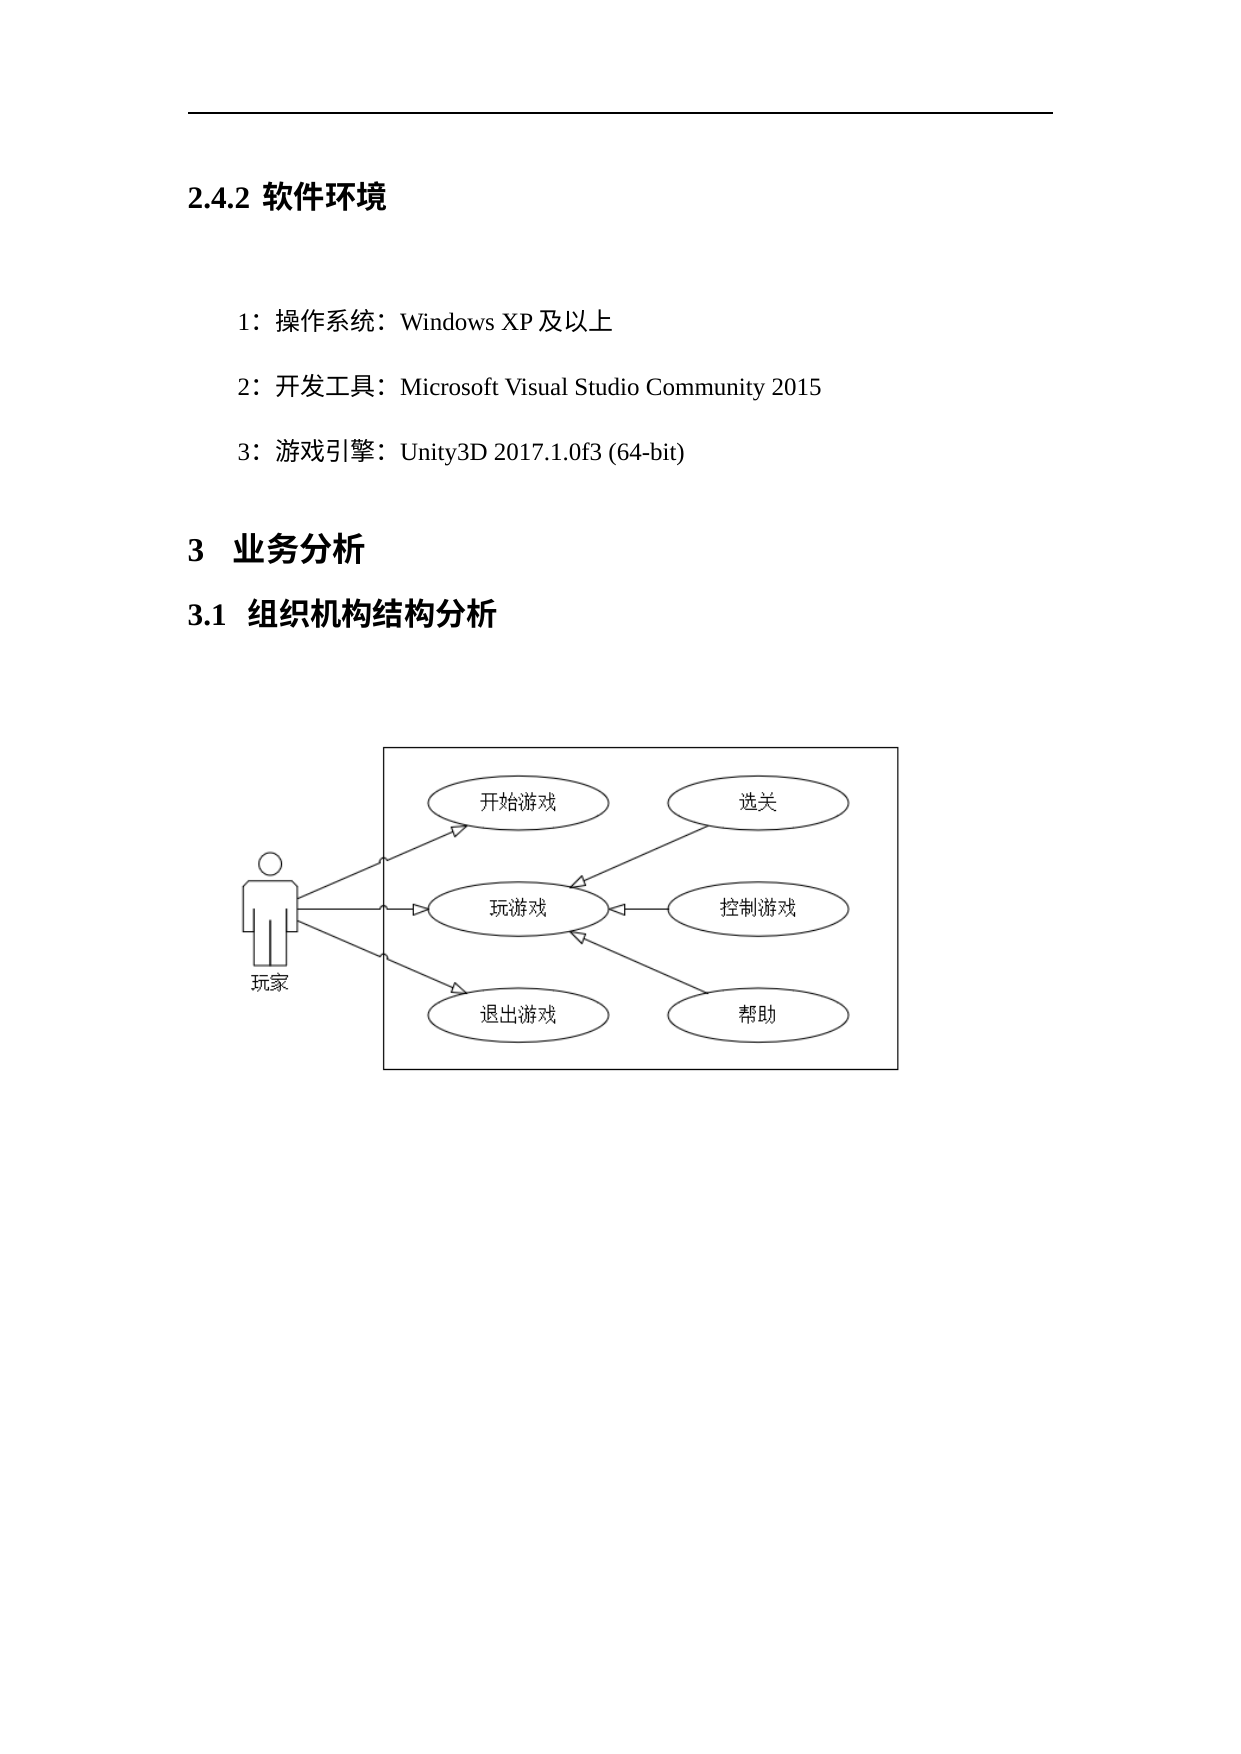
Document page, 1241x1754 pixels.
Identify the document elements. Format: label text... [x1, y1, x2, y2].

picture [224, 716, 927, 1107]
subtitle 软件环境 [187, 162, 1053, 227]
text 1：操作系统：Windows XP及以上 [187, 287, 1053, 352]
text 2：开发工具：Microsoft Visual Studio Community 2015 [187, 352, 1053, 417]
subtitle 业务分析 [187, 514, 1053, 579]
subtitle 组织机构结构分析 [187, 579, 1053, 644]
text 3：游戏引擎：Unity3D 2017.1.0f3 (64-bit) [187, 417, 1053, 482]
